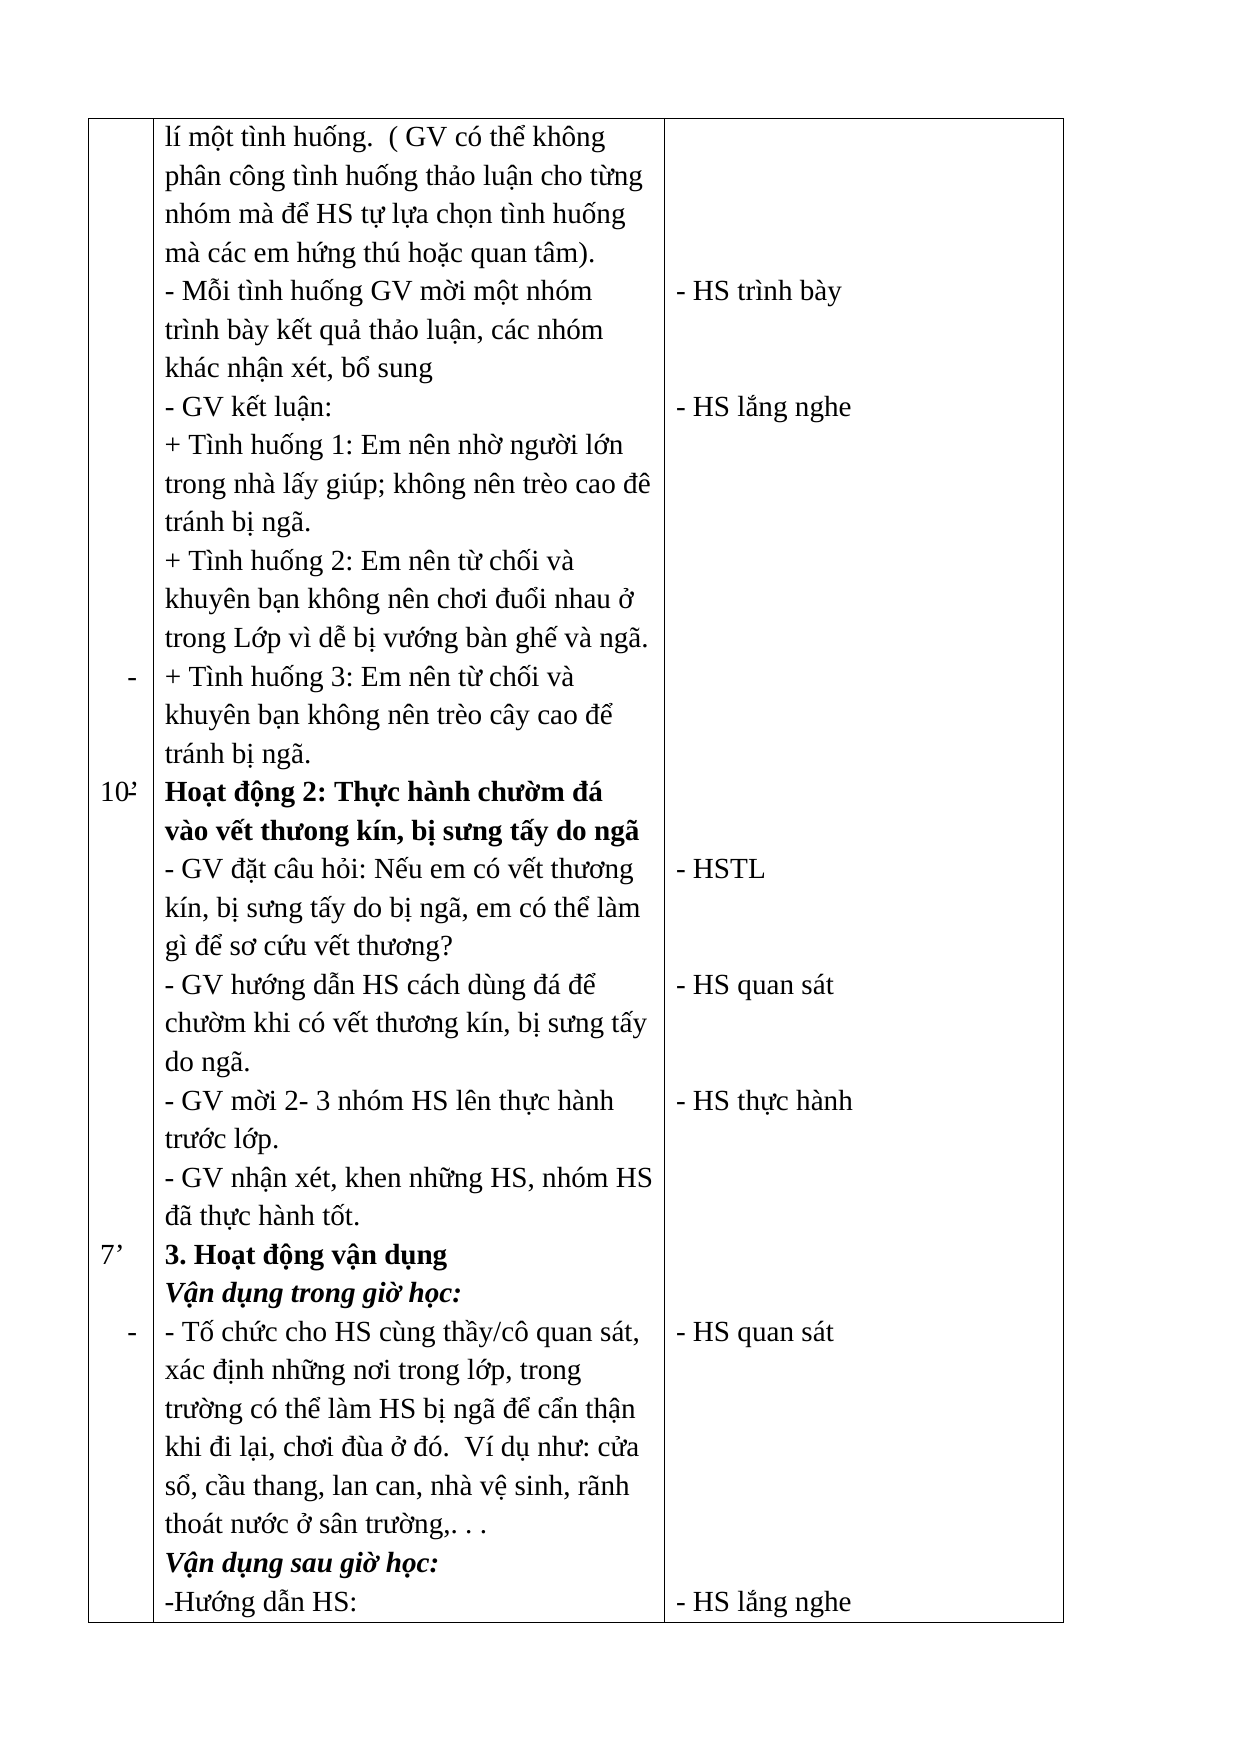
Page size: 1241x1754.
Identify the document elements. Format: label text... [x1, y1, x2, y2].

table_cell 3’ 15’ 10’ 7’ [89, 119, 153, 1622]
